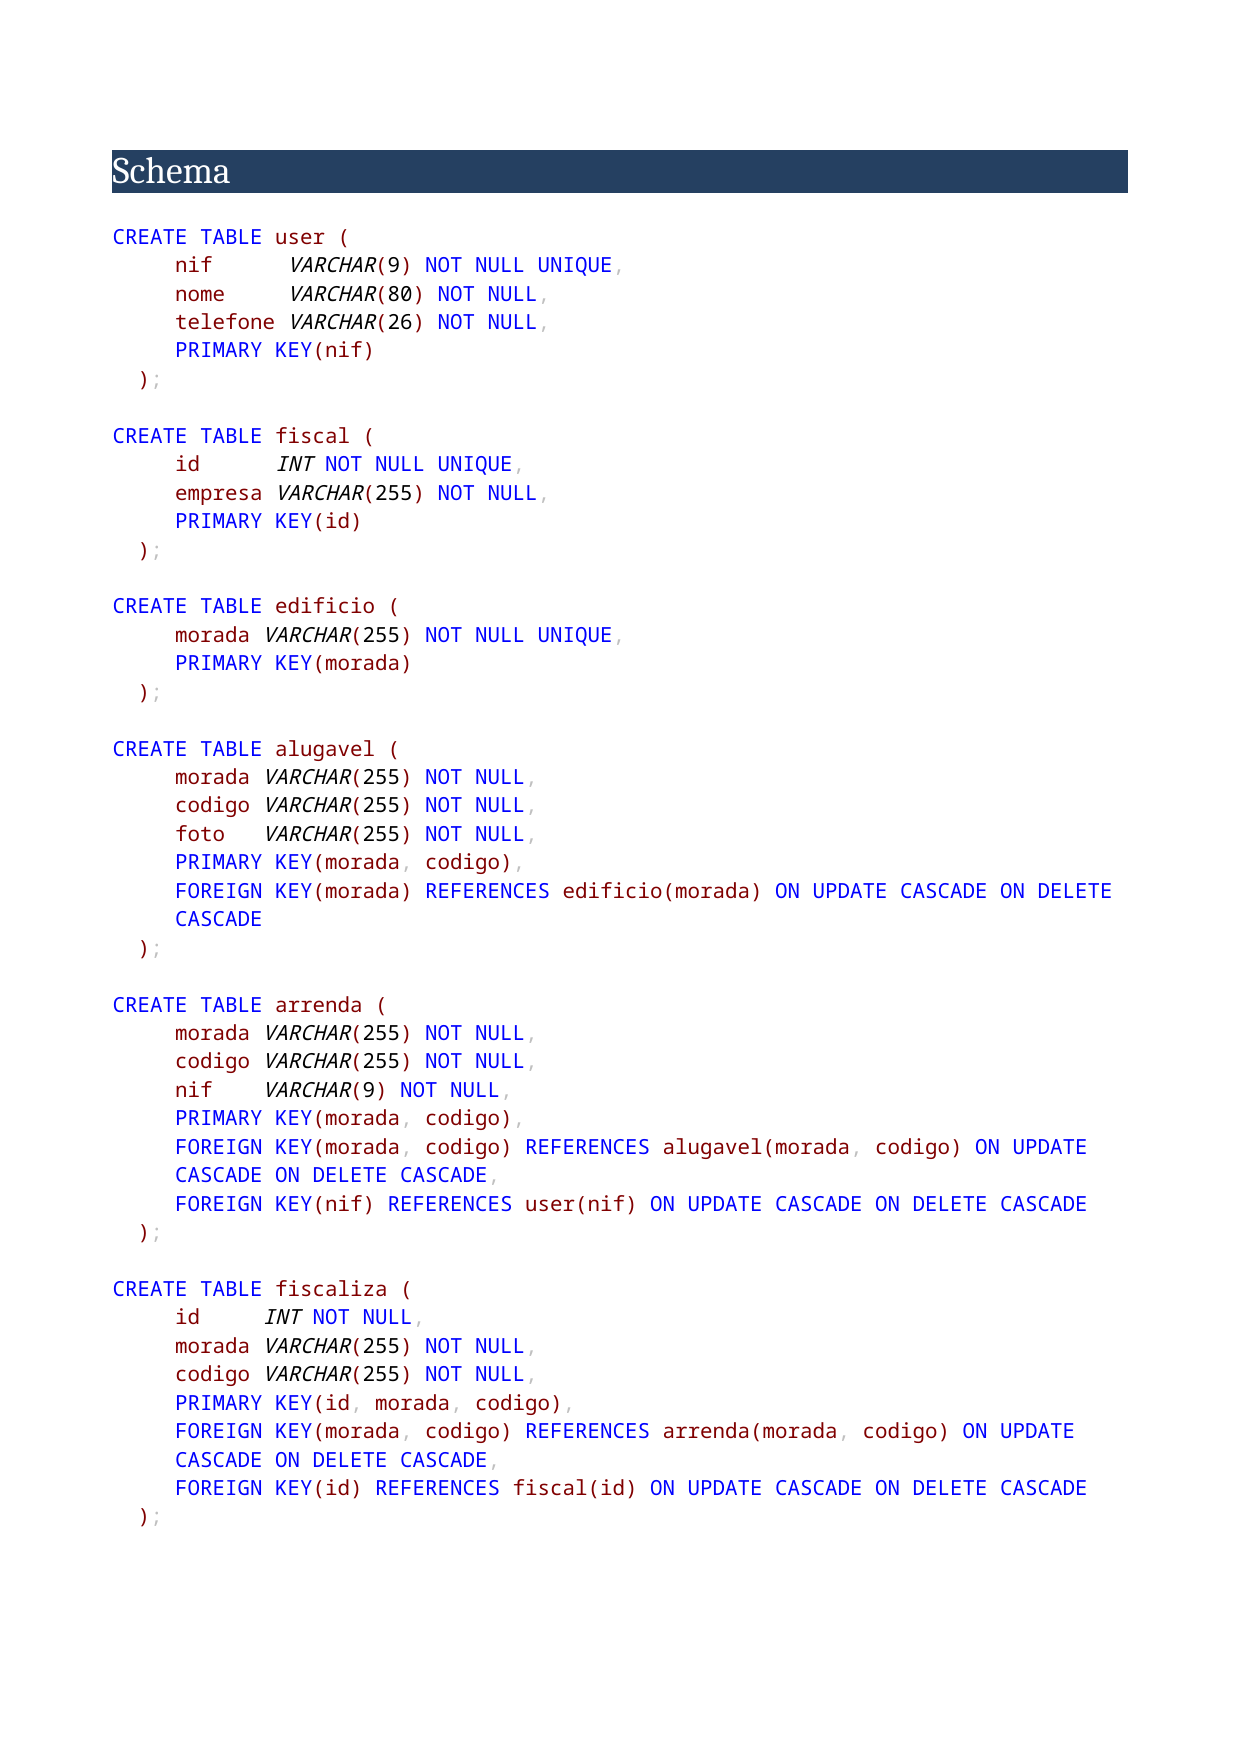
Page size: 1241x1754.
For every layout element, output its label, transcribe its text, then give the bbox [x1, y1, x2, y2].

text CREATE TABLE user ( nif VARCHAR(9) NOT NULL UNIQUE, nome VARCHAR(80) NOT NULL, telefone VARCHAR(26) NOT NULL, PRIMARY KEY(nif) ); CREATE TABLE fiscal ( id INT NOT NULL UNIQUE, empresa VARCHAR(255) NOT NULL, PRIMARY KEY(id) ); CREATE TABLE edificio ( morada VARCHAR(255) NOT NULL UNIQUE, PRIMARY KEY(morada) ); CREATE TABLE alugavel ( morada VARCHAR(255) NOT NULL, codigo VARCHAR(255) NOT NULL, foto VARCHAR(255) NOT NULL, PRIMARY KEY(morada, codigo), FOREIGN KEY(morada) REFERENCES edificio(morada) ON UPDATE CASCADE ON DELETE CASCADE ); [112, 222, 1128, 961]
text CREATE TABLE fiscaliza ( id INT NOT NULL, morada VARCHAR(255) NOT NULL, codigo VARCHAR(255) NOT NULL, PRIMARY KEY(id, morada, codigo), FOREIGN KEY(morada, codigo) REFERENCES arrenda(morada, codigo) ON UPDATE CASCADE ON DELETE CASCADE, FOREIGN KEY(id) REFERENCES fiscal(id) ON UPDATE CASCADE ON DELETE CASCADE ); [112, 1274, 1128, 1530]
text Schema [112, 150, 1128, 193]
text CREATE TABLE arrenda ( morada VARCHAR(255) NOT NULL, codigo VARCHAR(255) NOT NULL, nif VARCHAR(9) NOT NULL, PRIMARY KEY(morada, codigo), FOREIGN KEY(morada, codigo) REFERENCES alugavel(morada, codigo) ON UPDATE CASCADE ON DELETE CASCADE, FOREIGN KEY(nif) REFERENCES user(nif) ON UPDATE CASCADE ON DELETE CASCADE ); [112, 990, 1128, 1246]
